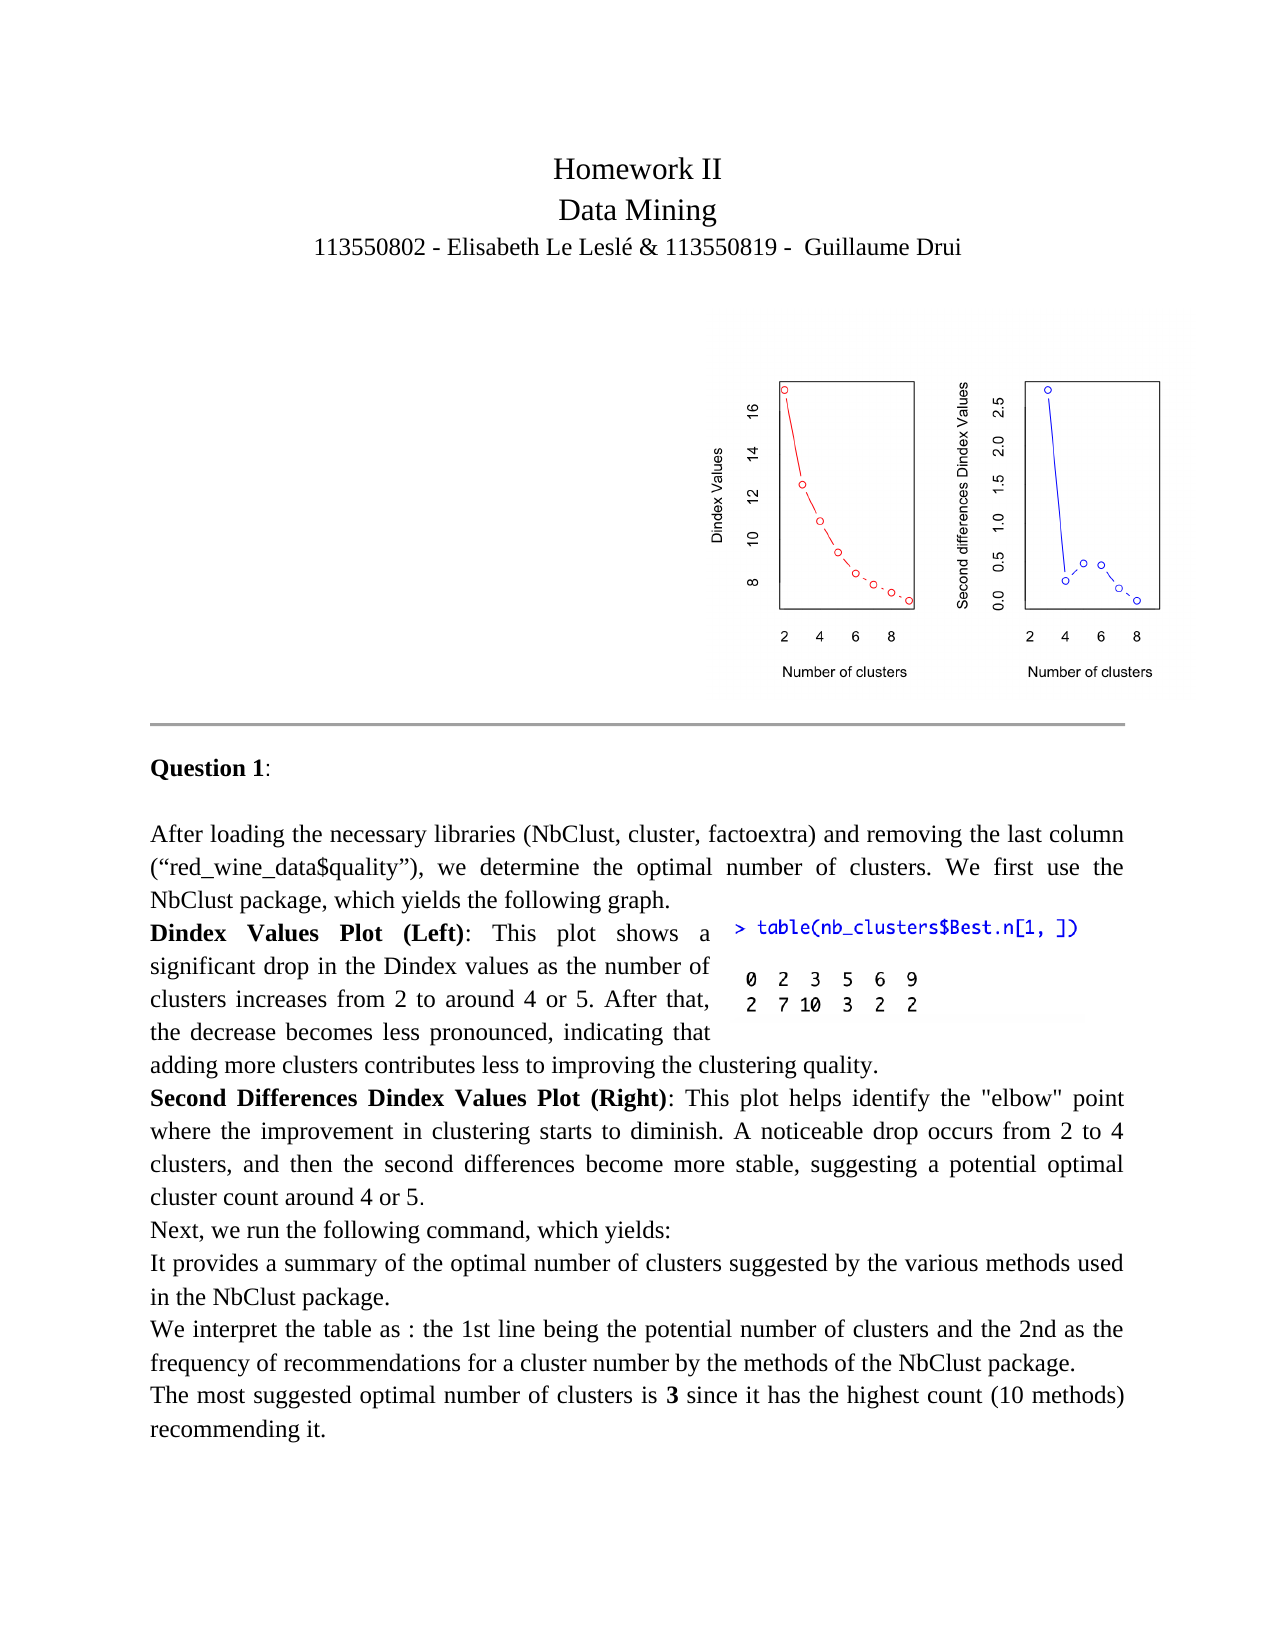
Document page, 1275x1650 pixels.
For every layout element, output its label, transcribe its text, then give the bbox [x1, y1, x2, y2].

picture [706, 308, 1197, 700]
picture [729, 914, 1085, 1023]
text Dindex Values Plot (Left): This plot shows a significant drop in the Dindex values as the number of clusters increases from 2 to around 4 or 5. After that, the decrease becomes less pronounced, indicating that adding more clusters contributes less to improving the clustering quality. [150, 918, 1125, 1079]
text It provides a summary of the optimal number of clusters suggested by the various methods used in the NbClust package. [150, 1248, 1125, 1310]
text 113550802 - Elisabeth Le Leslé & 113550819 - Guillaume Drui [150, 232, 1125, 261]
text Question 1: [150, 753, 1125, 782]
text After loading the necessary libraries (NbClust, cluster, factoextra) and removing the last column (“red_wine_data$quality”), we determine the optimal number of clusters. We first use the NbClust package, which yields the following graph. [150, 819, 1125, 914]
text We interpret the table as : the 1st line being the potential number of clusters and the 2nd as the frequency of recommendations for a cluster number by the methods of the NbClust package. [150, 1314, 1125, 1376]
text Homework II [150, 150, 1125, 186]
text The most suggested optimal number of clusters is 3 since it has the highest count (10 methods) recommending it. [150, 1381, 1125, 1442]
text Data Mining [150, 191, 1125, 227]
text Second Differences Dindex Values Plot (Right): This plot helps identify the "elbow" point where the improvement in clustering starts to diminish. A noticeable drop occurs from 2 to 4 clusters, and then the second differences become more stable, suggesting a potential optimal cluster count around 4 or 5. [150, 1083, 1125, 1211]
text Next, we run the following command, which yields: [150, 1216, 1125, 1244]
